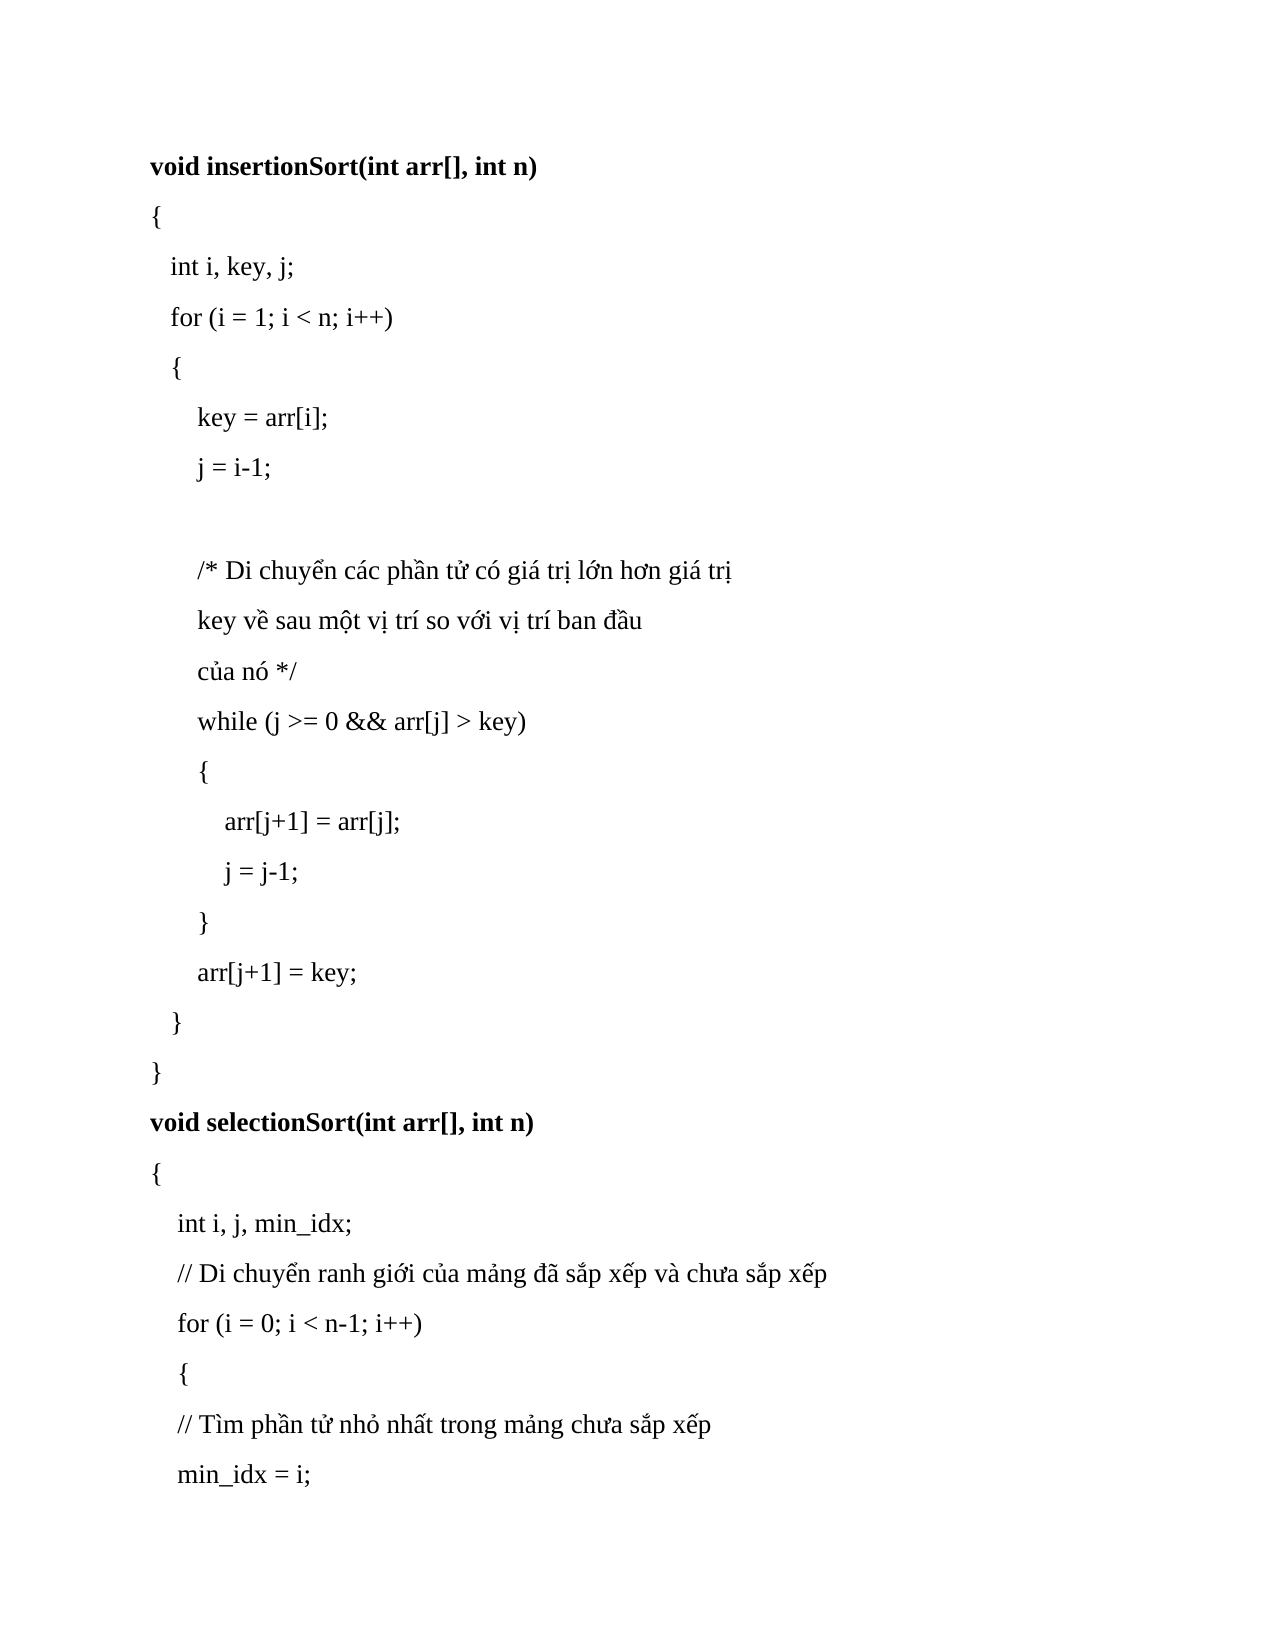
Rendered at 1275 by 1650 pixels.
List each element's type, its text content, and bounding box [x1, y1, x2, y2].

text j = i-1; [150, 451, 1125, 482]
text } [150, 906, 1125, 937]
text /* Di chuyển các phần tử có giá trị lớn hơn giá trị [150, 554, 1125, 585]
text // Di chuyển ranh giới của mảng đã sắp xếp và chưa sắp xếp [150, 1257, 1125, 1288]
text for (i = 0; i < n-1; i++) [150, 1307, 1125, 1338]
text void selectionSort(int arr[], int n) [150, 1107, 1125, 1138]
text j = j-1; [150, 856, 1125, 887]
text { [150, 1157, 1125, 1188]
text key về sau một vị trí so với vị trí ban đầu [150, 604, 1125, 636]
text của nó */ [150, 655, 1125, 686]
text { [150, 200, 1125, 231]
text key = arr[i]; [150, 401, 1125, 432]
text { [150, 1358, 1125, 1389]
text } [150, 1056, 1125, 1087]
text while (j >= 0 && arr[j] > key) [150, 705, 1125, 736]
text int i, key, j; [150, 250, 1125, 282]
text arr[j+1] = arr[j]; [150, 805, 1125, 836]
text // Tìm phần tử nhỏ nhất trong mảng chưa sắp xếp [150, 1408, 1125, 1439]
text for (i = 1; i < n; i++) [150, 301, 1125, 332]
text min_idx = i; [150, 1458, 1125, 1489]
text } [150, 1006, 1125, 1037]
text int i, j, min_idx; [150, 1207, 1125, 1238]
text void insertionSort(int arr[], int n) [150, 150, 1125, 181]
text { [150, 755, 1125, 786]
text { [150, 351, 1125, 382]
text arr[j+1] = key; [150, 956, 1125, 987]
